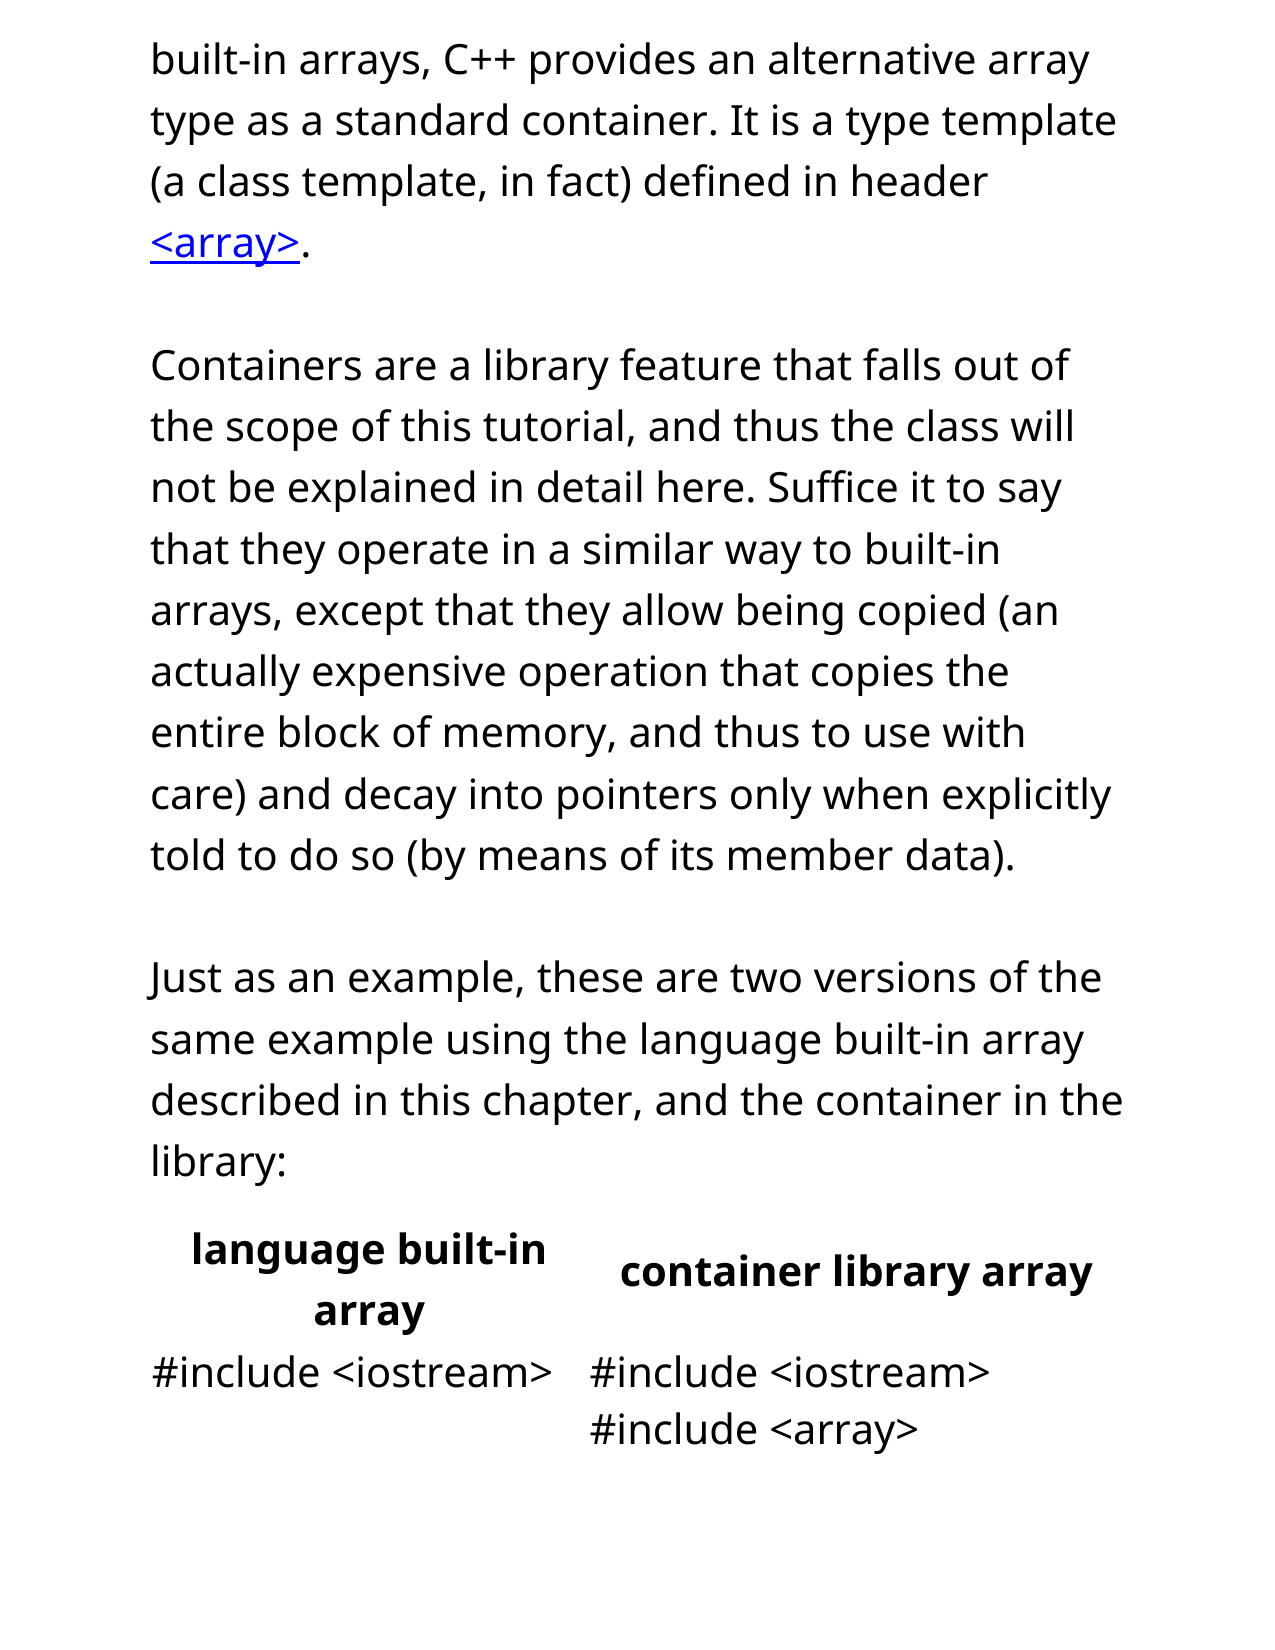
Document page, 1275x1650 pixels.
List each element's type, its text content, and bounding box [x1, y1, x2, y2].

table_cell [150, 1342, 588, 1458]
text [150, 29, 1125, 1189]
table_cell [588, 1342, 1125, 1458]
table_header language built-in array [150, 1218, 588, 1342]
table_header container library array [588, 1218, 1125, 1342]
